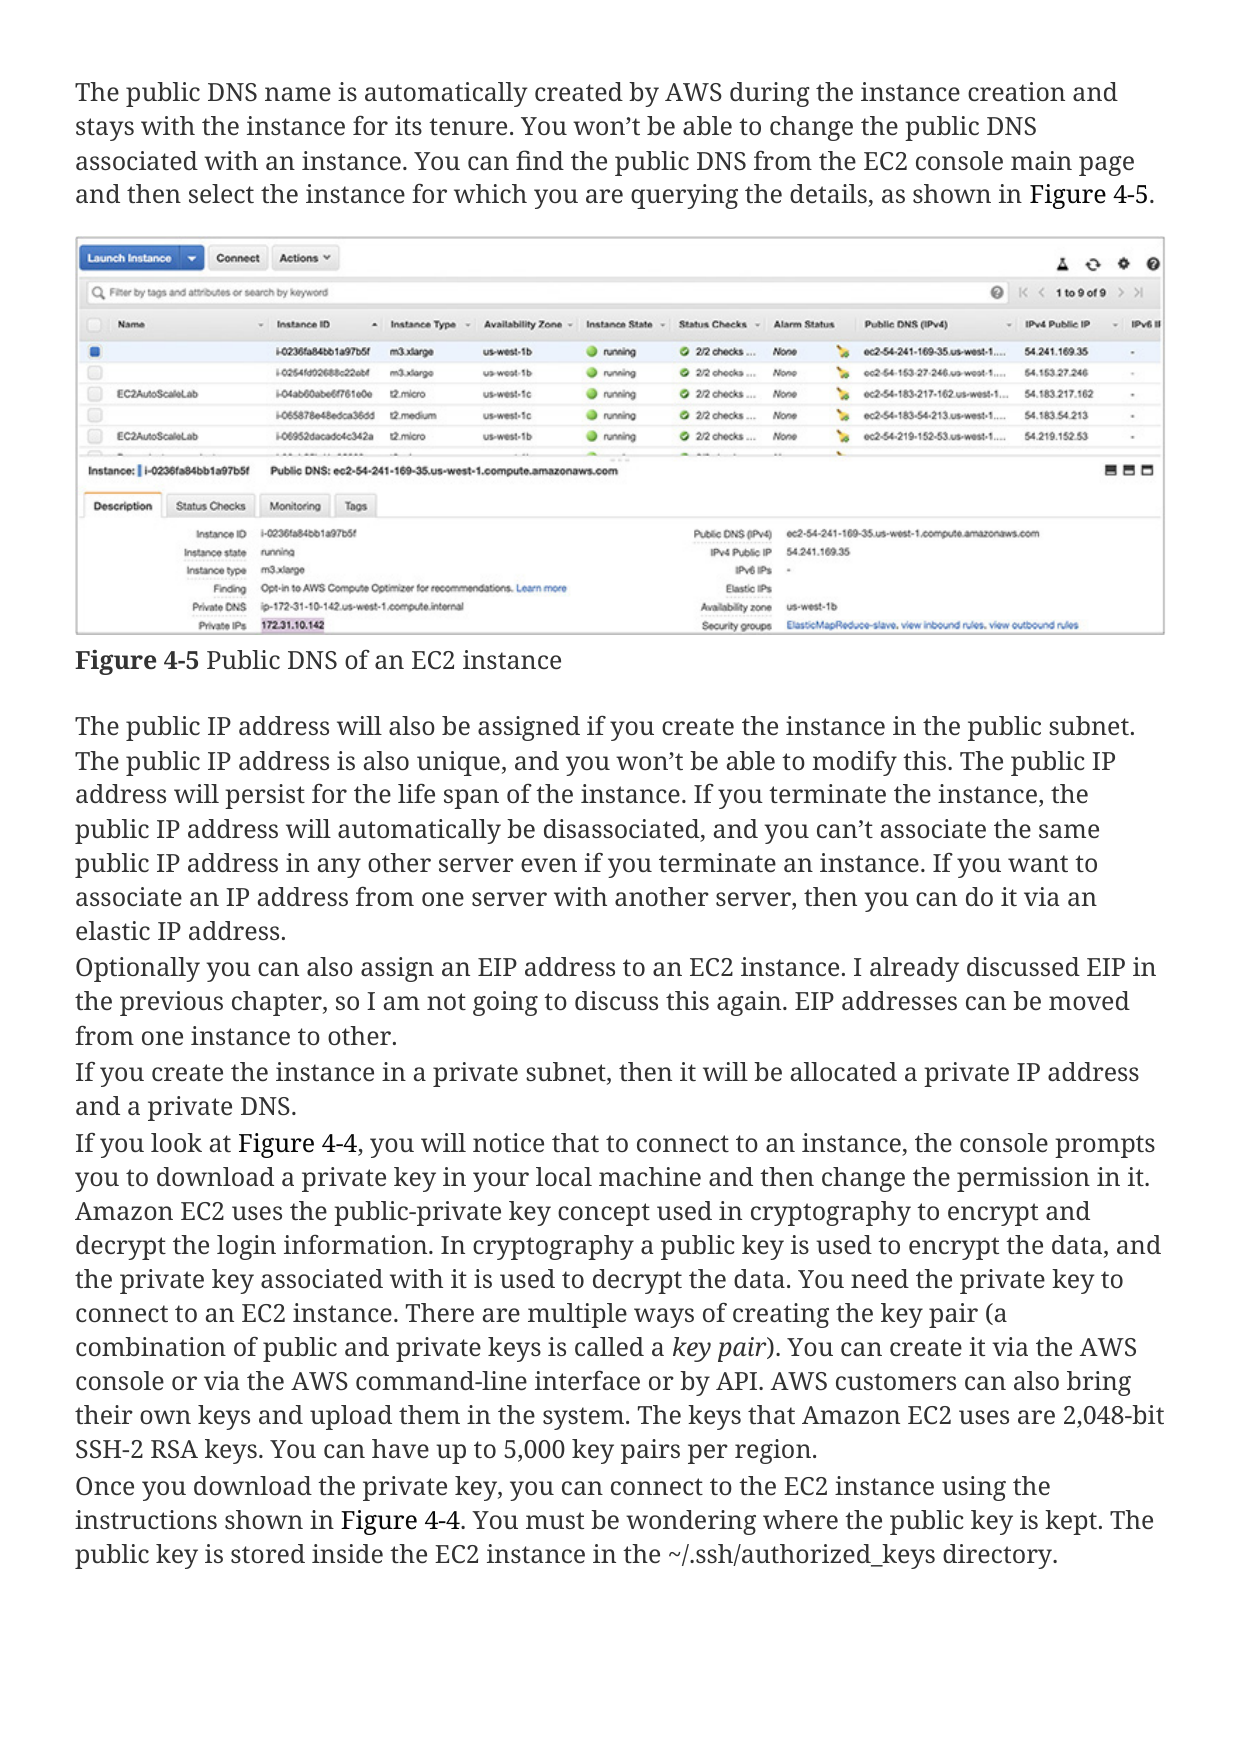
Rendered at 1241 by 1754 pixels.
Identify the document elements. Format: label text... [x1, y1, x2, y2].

text If you look at Figure 4-4, you will notice that to connect to an instance, the console prompts you to download a private key in your local machine and then change the permission in it. Amazon EC2 uses the public-private key concept used in cryptography to encrypt and decrypt the login information. In cryptography a public key is used to encrypt the data, and the private key associated with it is used to decrypt the data. You need the private key to connect to an EC2 instance. There are multiple ways of creating the key pair (a combination of public and private keys is called a key pair). You can create it via the AWS console or via the AWS command-line interface or by API. AWS customers can also bring their own keys and upload them in the system. The keys that Amazon EC2 uses are 2,048-bit SSH-2 RSA keys. You can have up to 5,000 key pairs per region. [75, 1125, 1165, 1466]
text If you create the instance in a private subnet, then it will be allocated a private IP address and a private DNS. [75, 1055, 1165, 1123]
text The public IP address will also be assigned if you create the instance in the public subnet. The public IP address is also unique, and you won’t be able to modify this. The public IP address will persist for the life span of the instance. If you terminate the instance, the public IP address will automatically be disassociated, and you can’t associate the same public IP address in any other server even if you terminate an instance. If you want to associate an IP address from one server with another server, then you can do it via an elastic IP address. [75, 709, 1165, 947]
text Once you download the private key, you can connect to the EC2 instance using the instructions shown in Figure 4-4. You must be wondering where the public key is kept. The public key is stored inside the EC2 instance in the ~/.ssh/authorized_keys directory. [75, 1468, 1165, 1571]
text Figure 4-5 Public DNS of an EC2 instance [75, 642, 1165, 677]
text The public DNS name is automatically created by AWS during the instance creation and stays with the instance for its tenure. You won’t be able to change the public DNS associated with an instance. You can find the public DNS from the EC2 console main page and then select the instance for which you are querying the details, as shown in Figure 4-5. [75, 75, 1165, 211]
picture [75, 236, 1166, 635]
text Optionally you can also assign an EIP address to an EC2 instance. I already discussed EIP in the previous chapter, so I am not going to discuss this again. EIP addresses can be moved from one instance to other. [75, 950, 1165, 1052]
